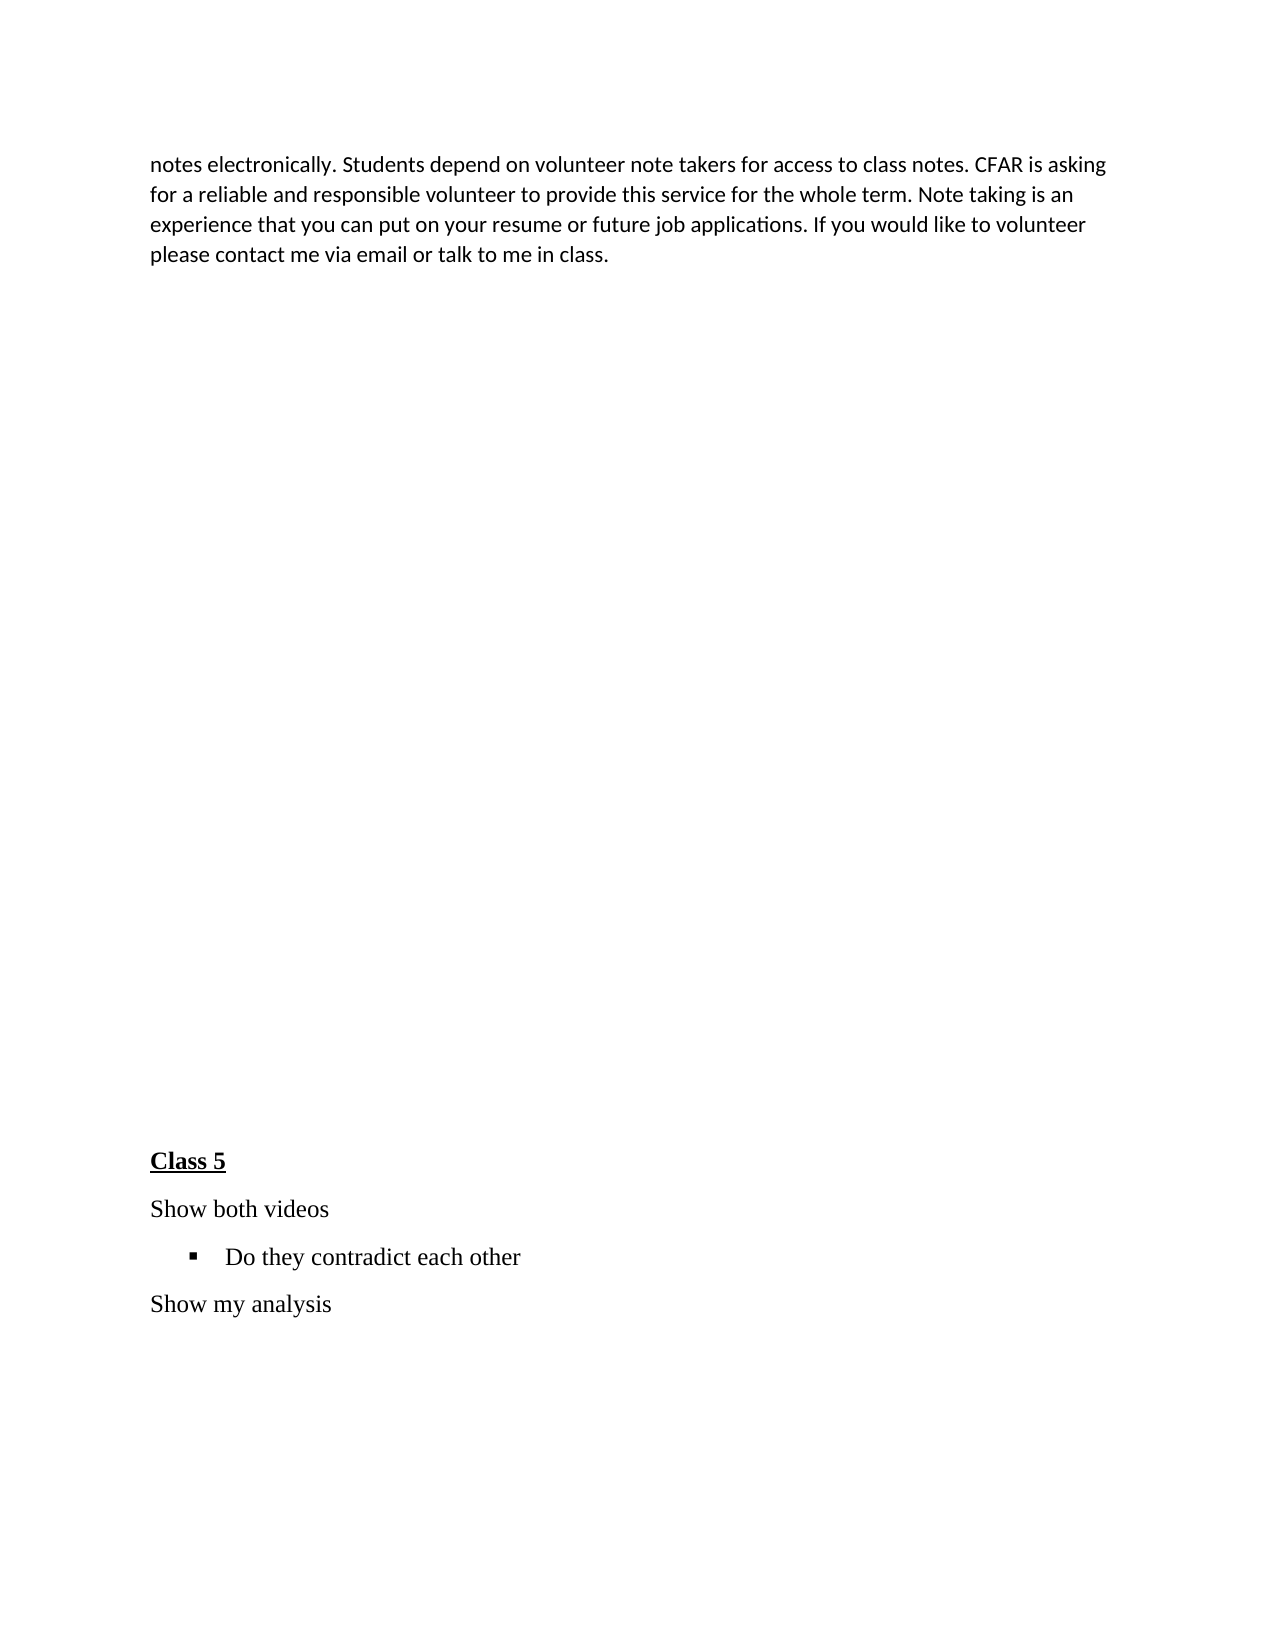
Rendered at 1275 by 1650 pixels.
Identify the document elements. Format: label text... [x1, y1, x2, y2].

text Class 5 [150, 1146, 1125, 1175]
text Show my analysis [150, 1289, 1125, 1318]
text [150, 150, 1125, 269]
text Show both videos [150, 1194, 1125, 1223]
list Do they contradict each other [187, 1242, 1125, 1270]
